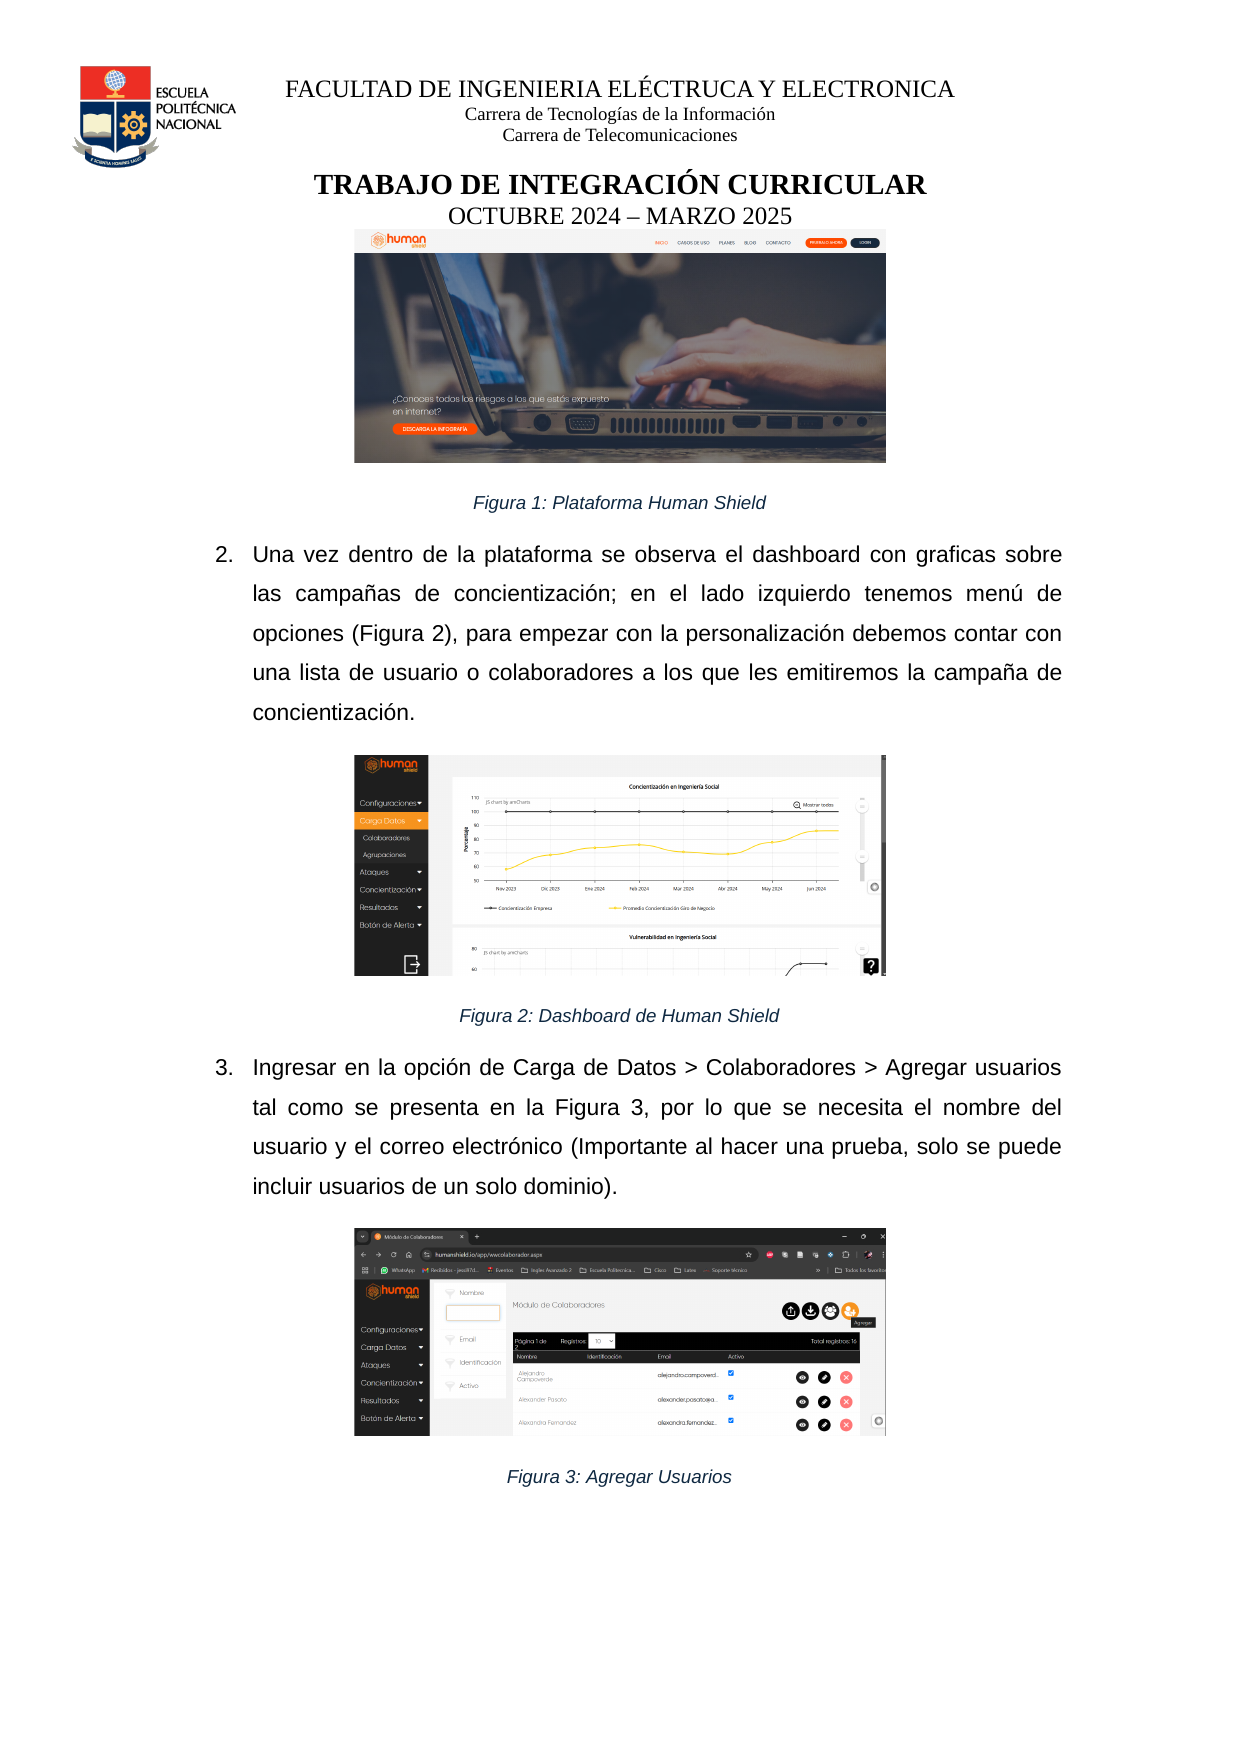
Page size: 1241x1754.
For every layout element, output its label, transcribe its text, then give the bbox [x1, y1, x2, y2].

picture [63, 45, 244, 178]
text Figura 2: Dashboard de Human Shield [177, 1005, 1063, 1027]
picture [354, 229, 886, 463]
picture [354, 755, 886, 976]
picture [354, 1228, 886, 1436]
text Figura 1: Plataforma Human Shield [177, 492, 1063, 513]
list Una vez dentro de la plataforma se observa el dashboard con graficas sobre las campañas de concientización; en el lado izquierdo tenemos menú de opciones (Figura 2), para empezar con la personalización debemos contar con una lista de usuario o colaboradores a los que les emitiremos la campaña de concientización. [215, 541, 1063, 725]
text Figura 3: Agregar Usuarios [177, 1466, 1063, 1487]
list Ingresar en la opción de Carga de Datos > Colaboradores > Agregar usuarios tal como se presenta en la Figura 3, por lo que se necesita el nombre del usuario y el correo electrónico (Importante al hacer una prueba, solo se puede incluir usuarios de un solo dominio). [215, 1054, 1063, 1199]
